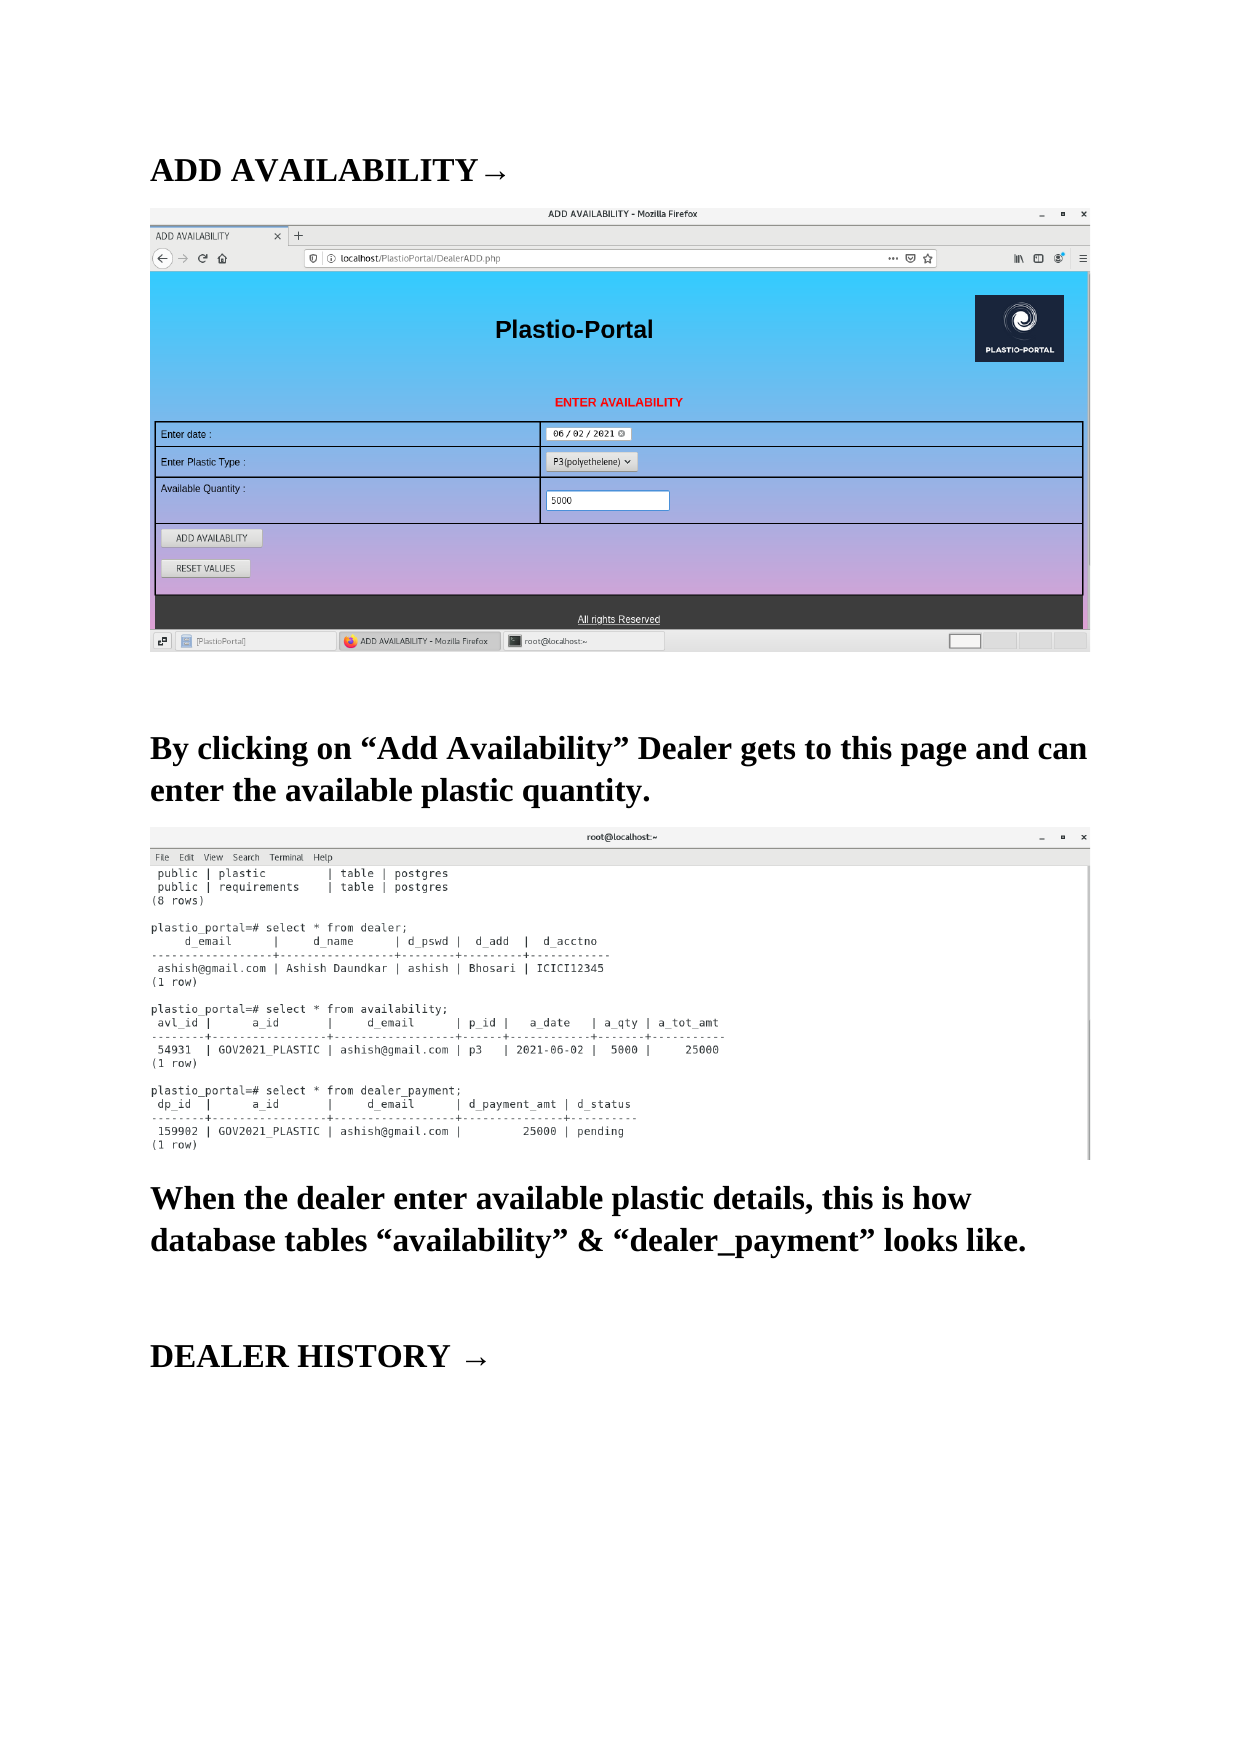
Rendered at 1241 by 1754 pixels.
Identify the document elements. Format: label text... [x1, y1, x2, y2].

picture [150, 208, 1091, 652]
text When the dealer enter available plastic details, this is how database tables “availability” & “dealer_payment” looks like. [150, 1179, 1090, 1258]
text By clicking on “Add Availability” Dealer gets to this page and can enter the available plastic quantity. [150, 728, 1090, 808]
text DEALER HISTORY → [150, 1336, 1090, 1374]
text ADD AVAILABILITY→ [150, 150, 1090, 188]
picture [150, 827, 1091, 1160]
